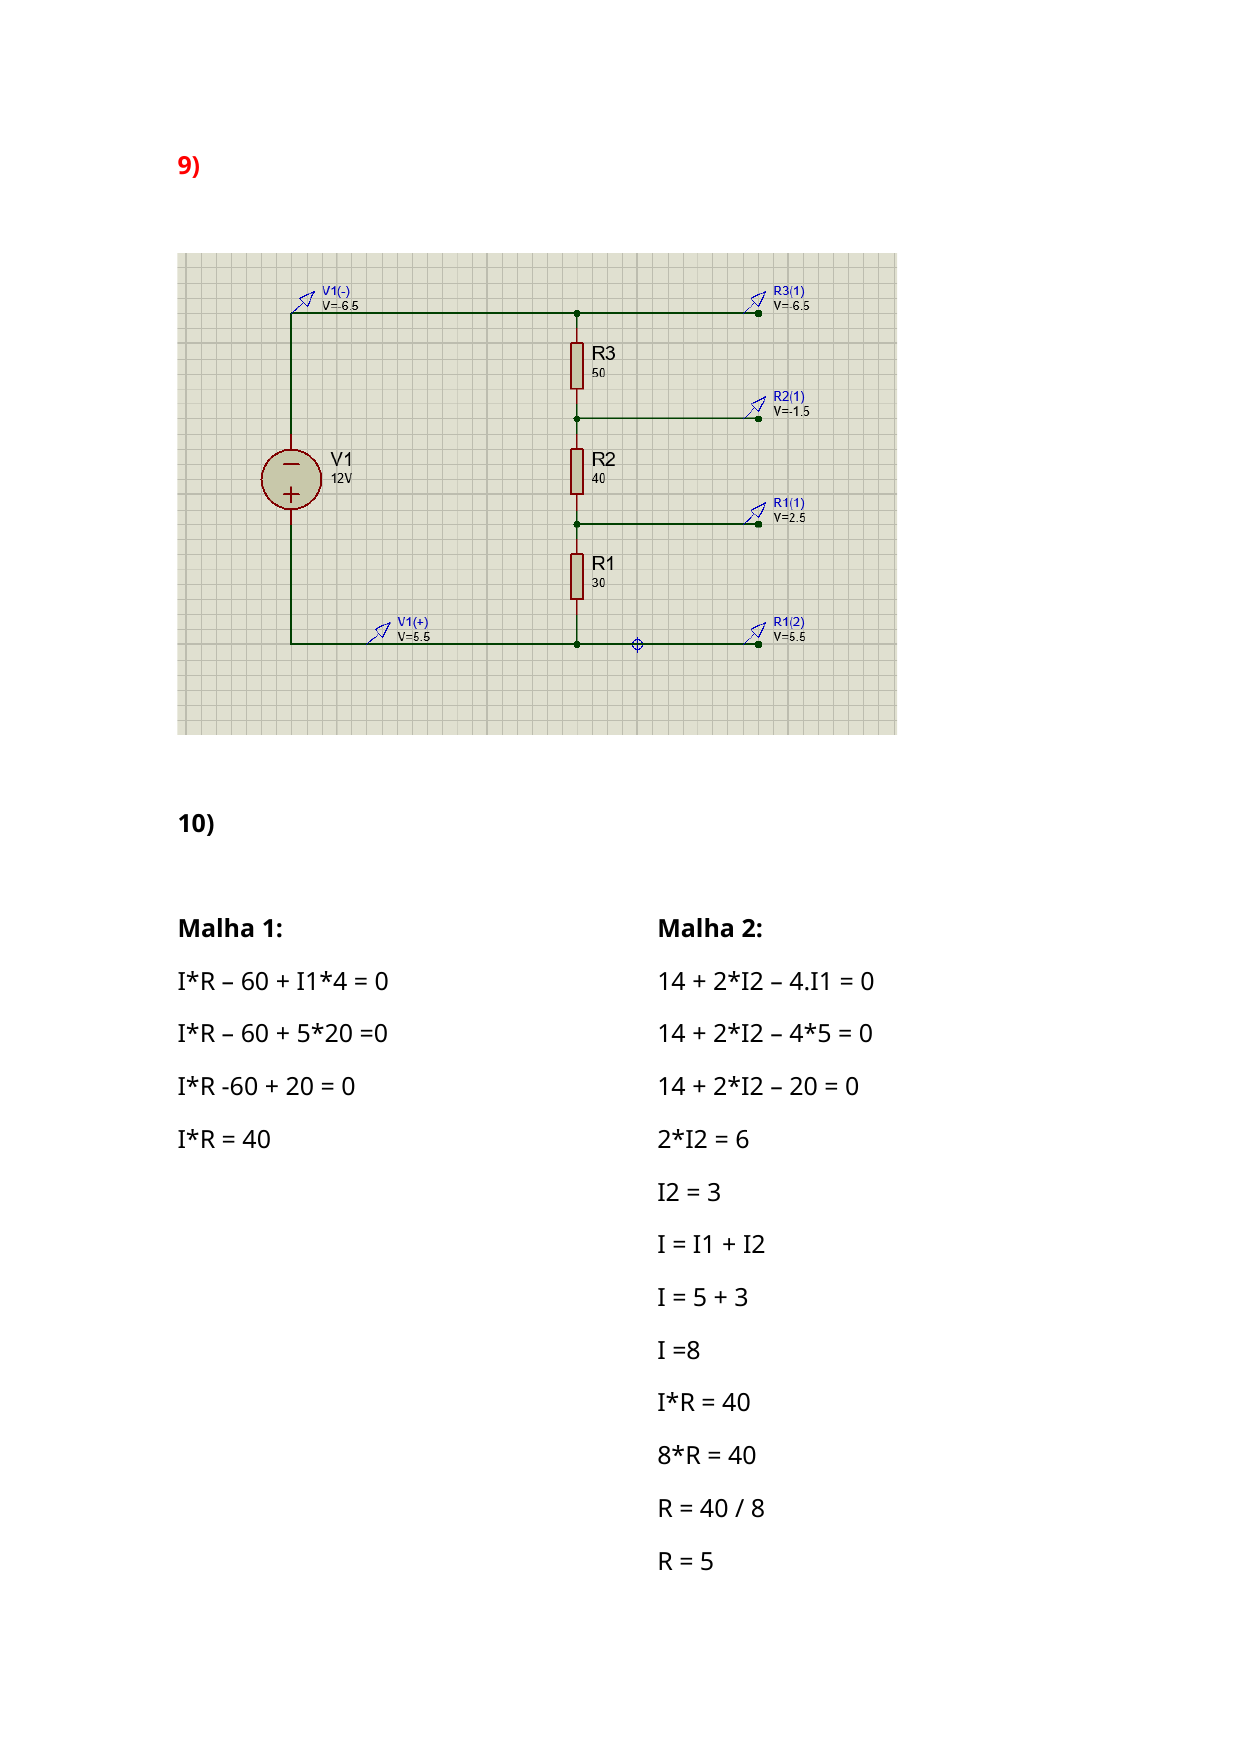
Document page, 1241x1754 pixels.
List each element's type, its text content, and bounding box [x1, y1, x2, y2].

text 8*R = 40 [657, 1438, 1063, 1472]
text I = 5 + 3 [657, 1280, 1063, 1314]
text Malha 1: [177, 911, 583, 945]
text I*R – 60 + 5*20 =0 [177, 1016, 583, 1050]
text 14 + 2*I2 – 20 = 0 [657, 1069, 1063, 1103]
text R = 5 [657, 1543, 1063, 1577]
picture [177, 253, 898, 735]
text I = I1 + I2 [657, 1227, 1063, 1261]
text 14 + 2*I2 – 4*5 = 0 [657, 1016, 1063, 1050]
text I*R – 60 + I1*4 = 0 [177, 963, 583, 997]
text I =8 [657, 1332, 1063, 1366]
text I*R -60 + 20 = 0 [177, 1069, 583, 1103]
text 10) [177, 805, 1063, 839]
text Malha 2: [657, 911, 1063, 945]
text 2*I2 = 6 [657, 1122, 1063, 1156]
text I2 = 3 [657, 1174, 1063, 1208]
text I*R = 40 [177, 1122, 583, 1156]
text R = 40 / 8 [657, 1491, 1063, 1524]
text I*R = 40 [657, 1385, 1063, 1419]
text 14 + 2*I2 – 4.I1 = 0 [657, 963, 1063, 997]
text 9) [177, 148, 1063, 182]
